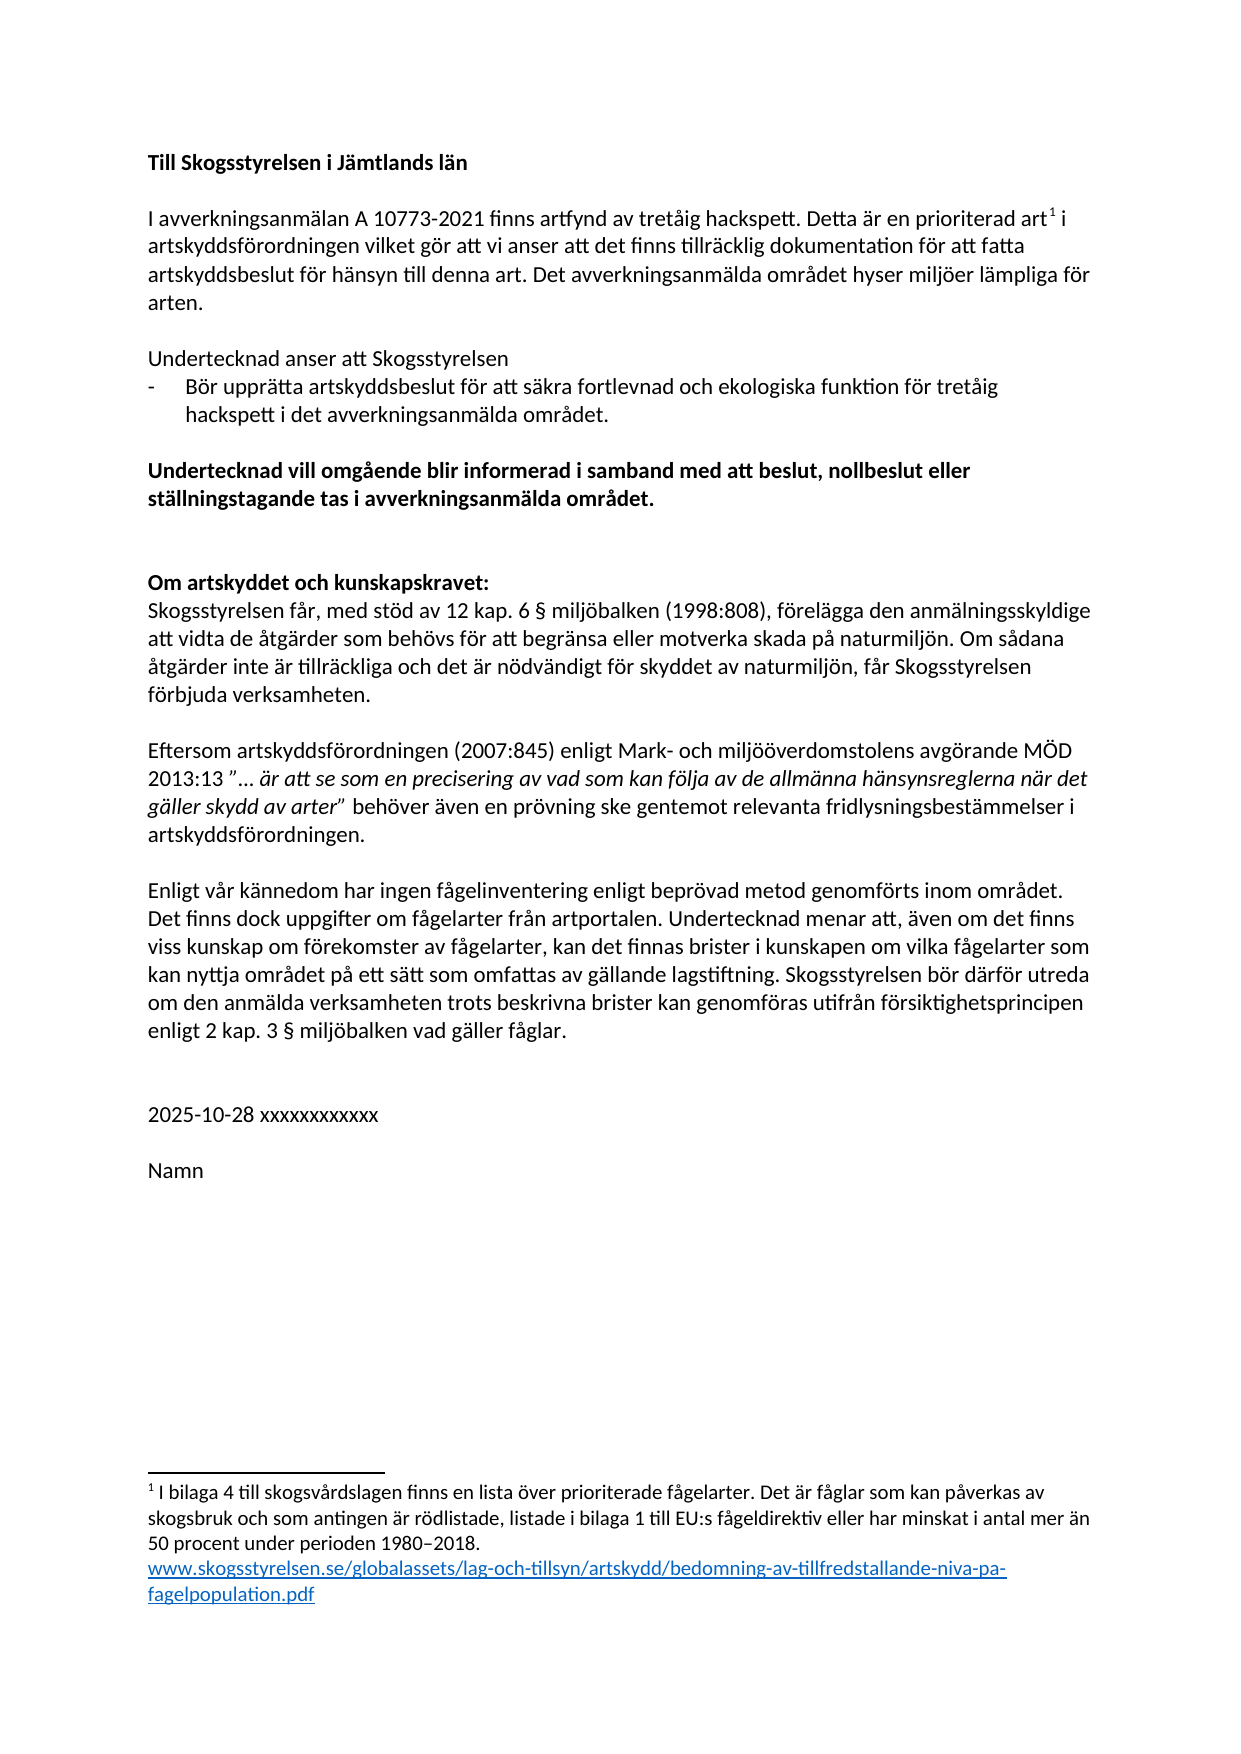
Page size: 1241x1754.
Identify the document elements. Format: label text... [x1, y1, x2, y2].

text Undertecknad vill omgående blir informerad i samband med att beslut, nollbeslut eller ställningstagande tas i avverkningsanmälda området. [148, 456, 1093, 512]
text Om artskyddet och kunskapskravet: [148, 568, 1093, 596]
text I avverkningsanmälan A 10773-2021 finns artfynd av tretåig hackspett. Detta är en prioriterad art i artskyddsförordningen vilket gör att vi anser att det finns tillräcklig dokumentation för att fatta artskyddsbeslut för hänsyn till denna art. Det avverkningsanmälda området hyser miljöer lämpliga för arten. [148, 204, 1093, 316]
text Skogsstyrelsen får, med stöd av 12 kap. 6 § miljöbalken (1998:808), förelägga den anmälningsskyldige att vidta de åtgärder som behövs för att begränsa eller motverka skada på naturmiljön. Om sådana åtgärder inte är tillräckliga och det är nödvändigt för skyddet av naturmiljön, får Skogsstyrelsen förbjuda verksamheten. [148, 596, 1093, 708]
text 2025-10-28 xxxxxxxxxxxx [148, 1100, 1093, 1128]
text Eftersom artskyddsförordningen (2007:845) enligt Mark- och miljööverdomstolens avgörande MÖD 2013:13 ”… är att se som en precisering av vad som kan följa av de allmänna hänsynsreglerna när det [148, 736, 1093, 792]
text Enligt vår kännedom har ingen fågelinventering enligt beprövad metod genomförts inom området. Det finns dock uppgifter om fågelarter från artportalen. Undertecknad menar att, även om det finns viss kunskap om förekomster av fågelarter, kan det finnas brister i kunskapen om vilka fågelarter som kan nyttja området på ett sätt som omfattas av gällande lagstiftning. Skogsstyrelsen bör därför utreda om den anmälda verksamheten trots beskrivna brister kan genomföras utifrån försiktighetsprincipen enligt 2 kap. 3 § miljöbalken vad gäller fåglar. [148, 876, 1093, 1044]
text Till Skogsstyrelsen i Jämtlands län [148, 148, 1093, 176]
list Bör upprätta artskyddsbeslut för att säkra fortlevnad och ekologiska funktion för tretåig hackspett i det avverkningsanmälda området. [148, 372, 1093, 428]
text Undertecknad anser att Skogsstyrelsen [148, 344, 1093, 372]
text Namn [148, 1156, 1093, 1184]
text gäller skydd av arter” behöver även en prövning ske gentemot relevanta fridlysningsbestämmelser i artskyddsförordningen. [148, 792, 1093, 848]
